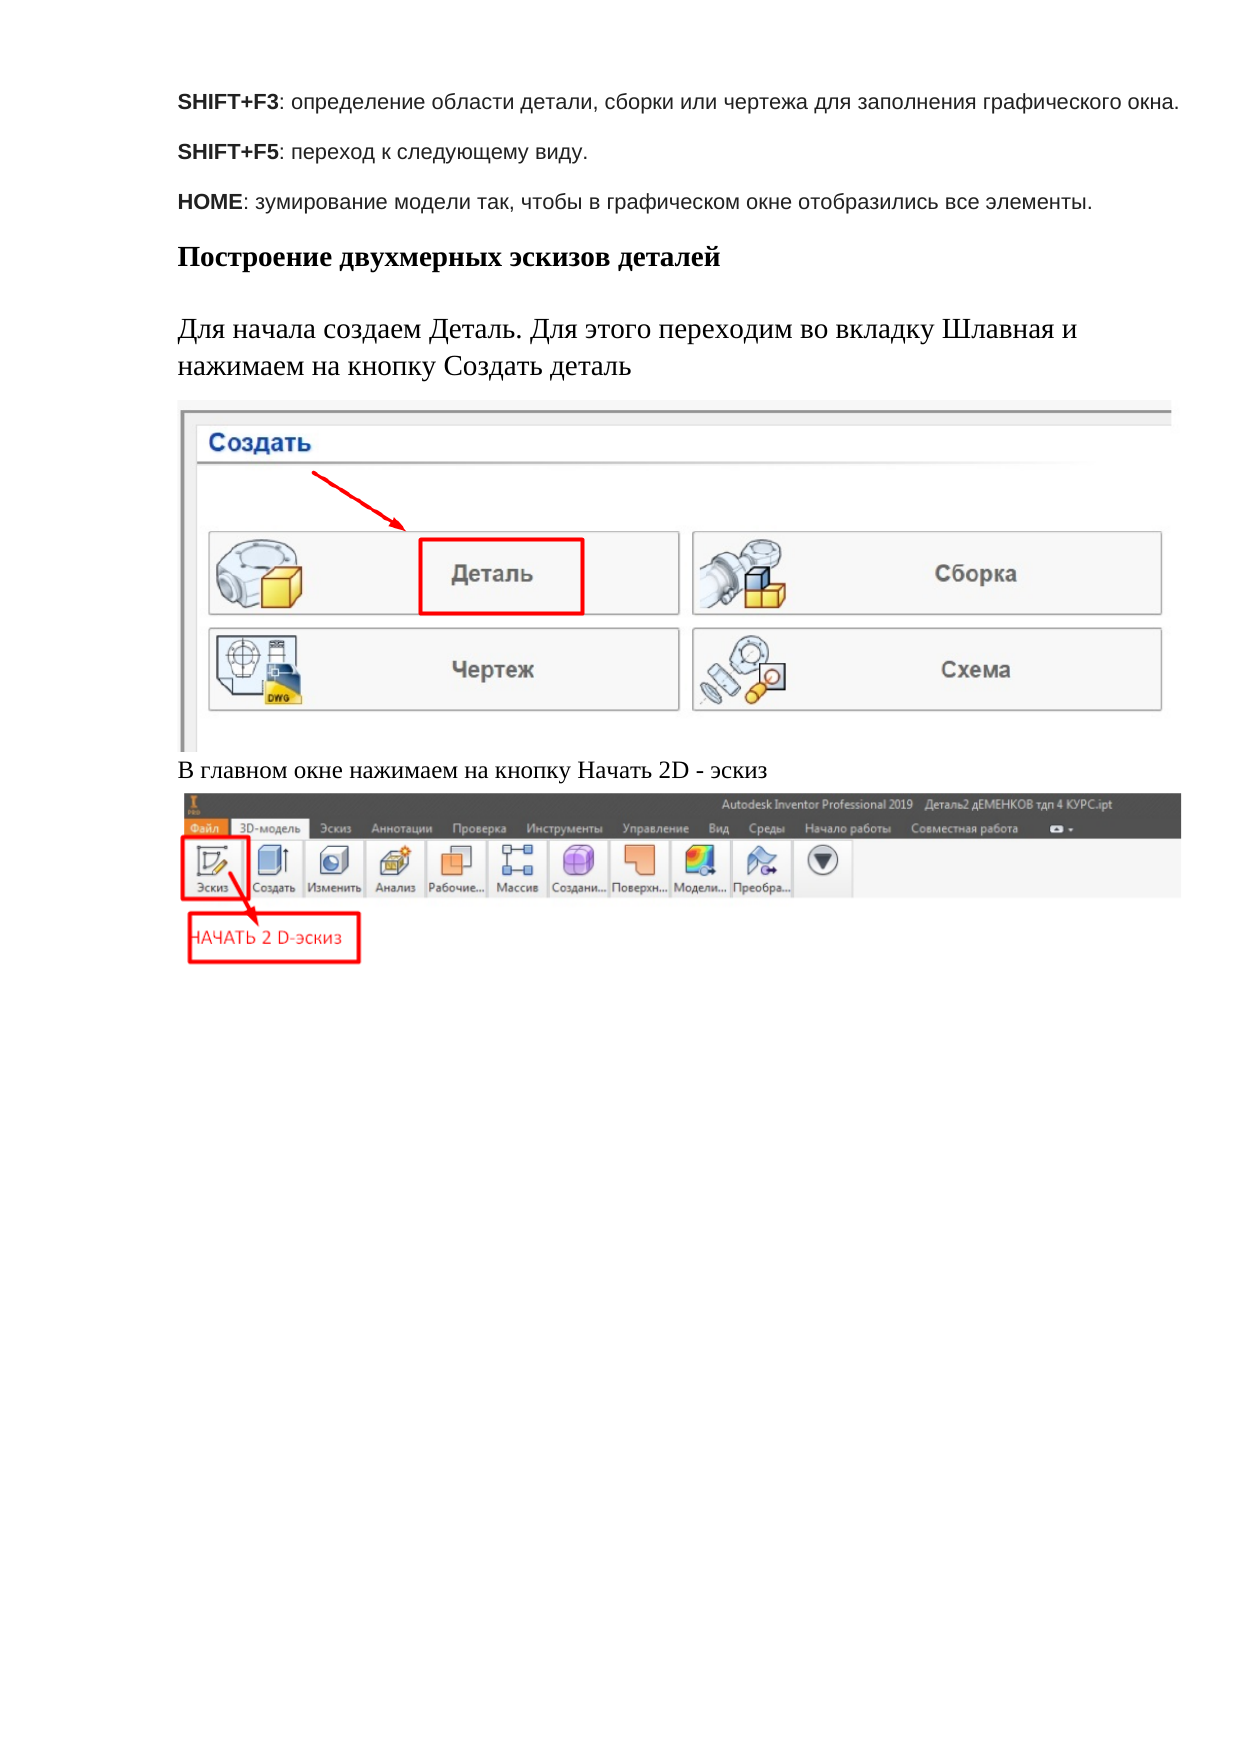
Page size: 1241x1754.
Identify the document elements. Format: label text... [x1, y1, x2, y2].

text HOME: зумирование модели так, чтобы в графическом окне отобразились все элементы. [177, 189, 1181, 214]
text SHIFT+F5: переход к следующему виду. [177, 139, 1181, 164]
text В главном окне нажимаем на кнопку Начать 2D - эскиз Выбираем область на которой будем чертить эскиз деталь [177, 752, 1181, 785]
text SHIFT+F3: определение области детали, сборки или чертежа для заполнения графического окна. [177, 89, 1181, 114]
picture [177, 785, 1182, 983]
picture [177, 400, 1182, 752]
text Построение двухмерных эскизов деталей Для начала создаем Деталь. Для этого переходим во вкладку Шлавная и нажимаем на кнопку Создать деталь [177, 239, 1181, 381]
